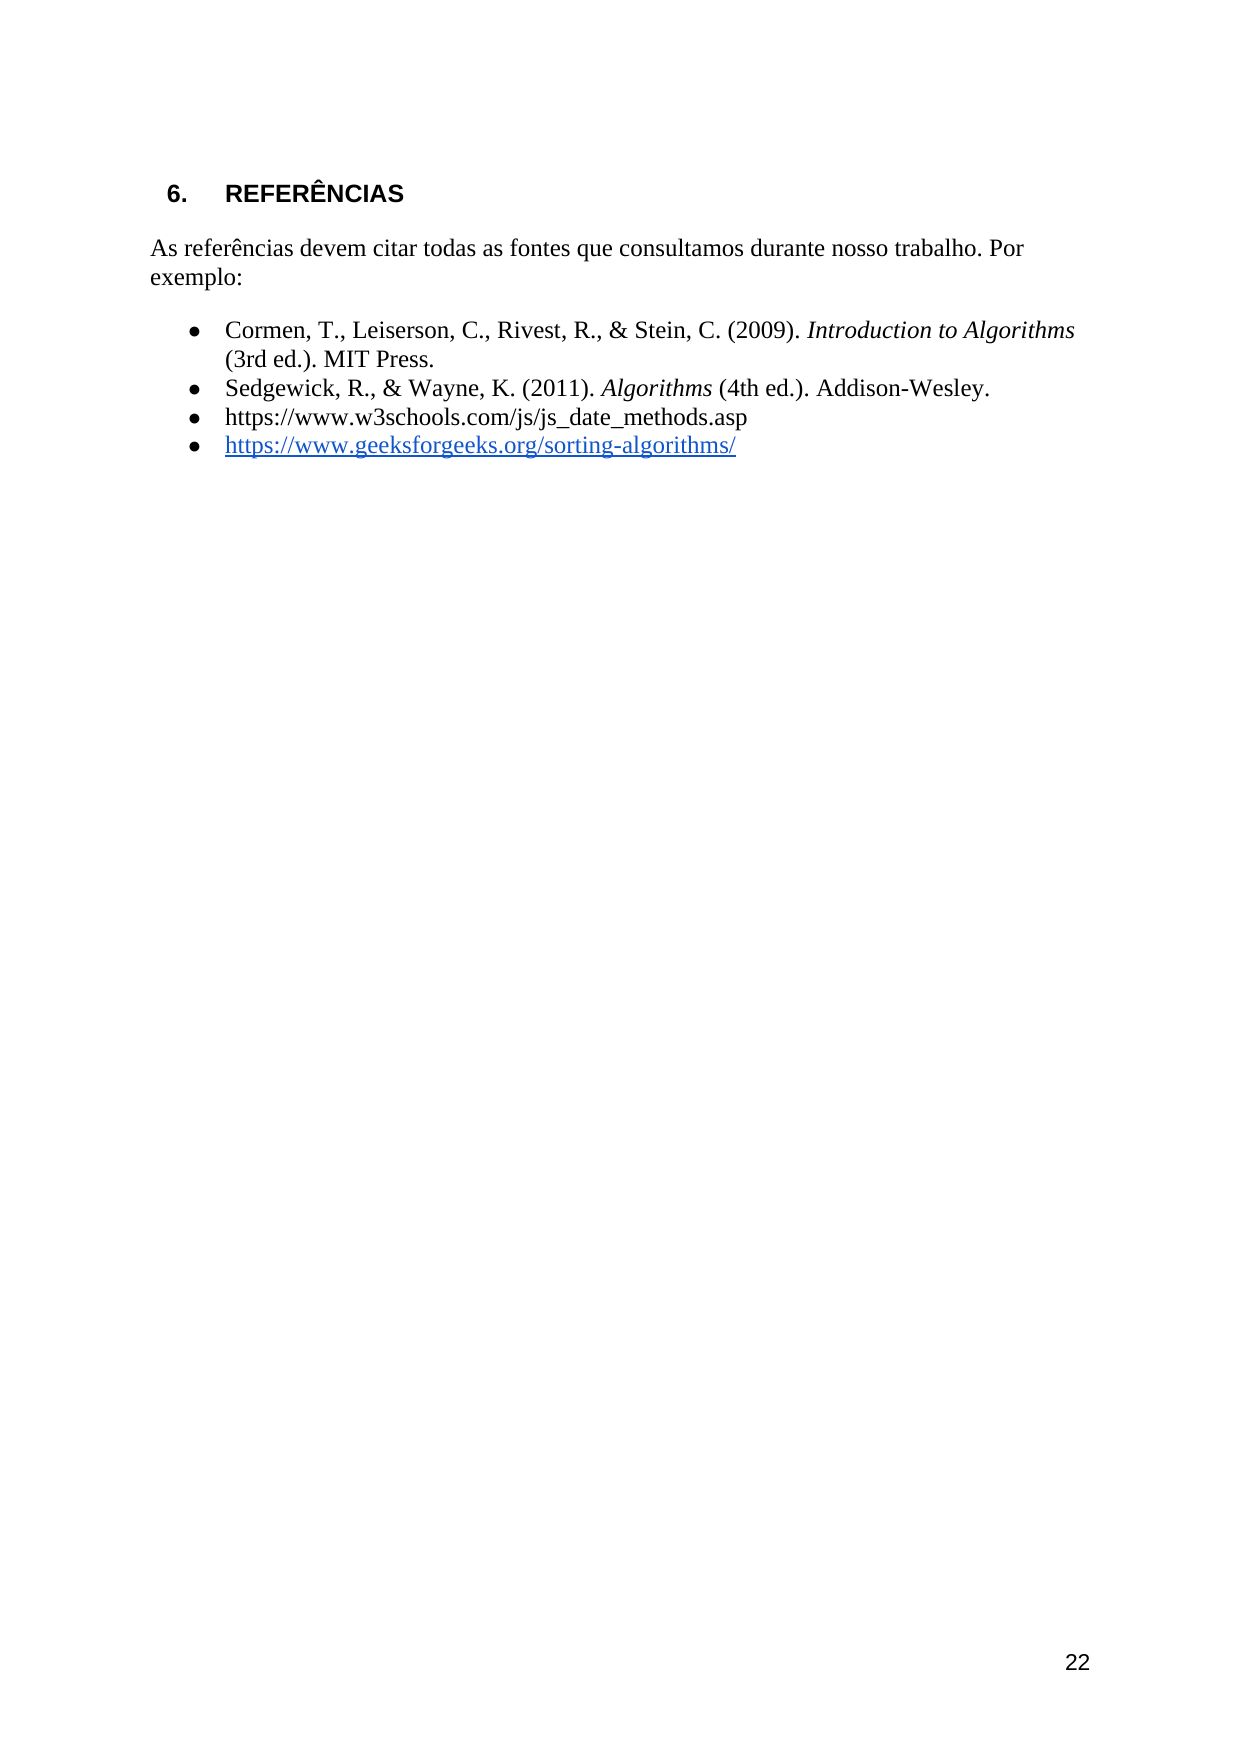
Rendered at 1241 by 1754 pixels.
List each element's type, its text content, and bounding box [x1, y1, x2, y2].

subtitle REFERÊNCIAS [187, 179, 1090, 208]
list https://www.w3schools.com/js/js_date_methods.asp [187, 402, 1090, 430]
text As referências devem citar todas as fontes que consultamos durante nosso trabalho. Por exemplo: [150, 233, 1090, 290]
list https://www.geeksforgeeks.org/sorting-algorithms/ [187, 430, 1090, 459]
list Cormen, T., Leiserson, C., Rivest, R., & Stein, C. (2009). Introduction to Algorithms (3rd ed.). MIT Press. [187, 315, 1090, 373]
list Sedgewick, R., & Wayne, K. (2011). Algorithms (4th ed.). Addison-Wesley. [187, 373, 1090, 402]
